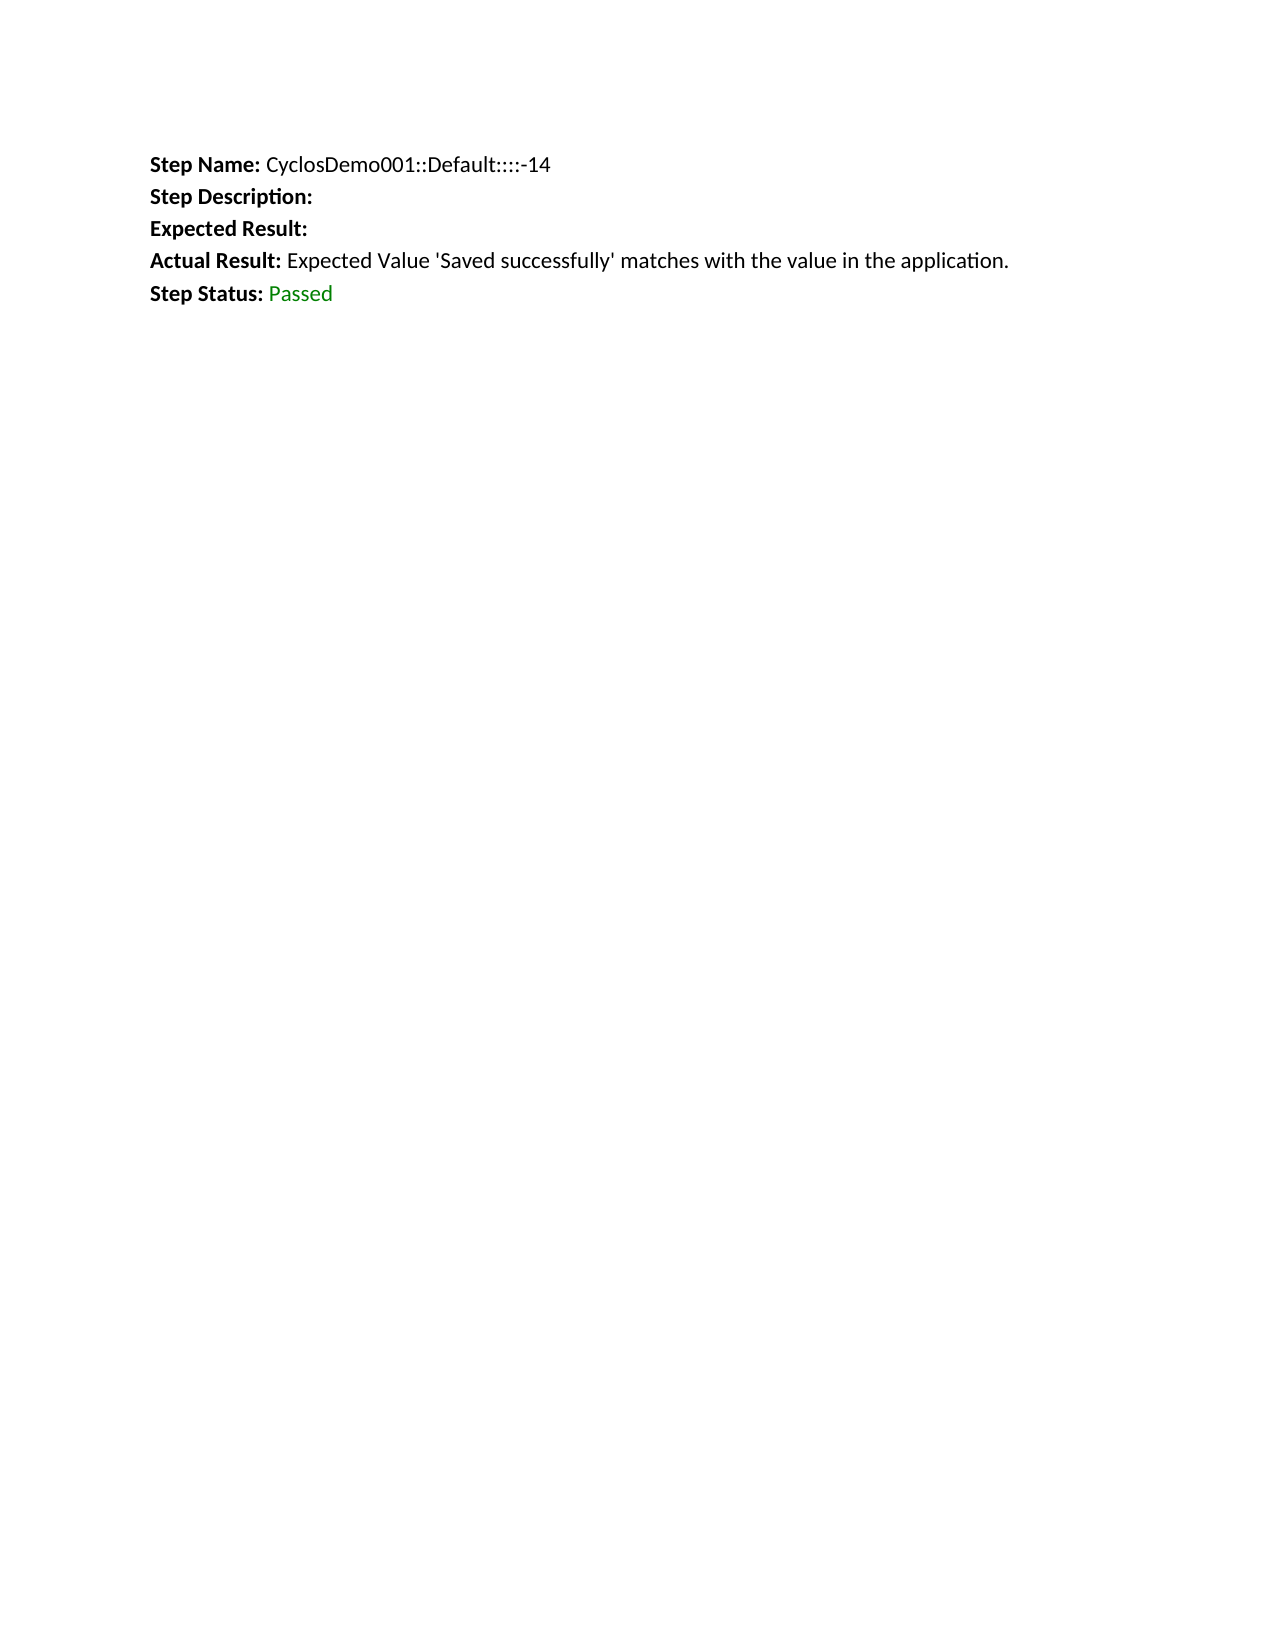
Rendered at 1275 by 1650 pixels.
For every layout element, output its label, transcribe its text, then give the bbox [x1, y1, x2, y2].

text Step Name: CyclosDemo001::Default::::-14 [150, 150, 1125, 178]
text Actual Result: Expected Value 'Saved successfully' matches with the value in the application. [150, 247, 1125, 274]
text Step Description: [150, 182, 1125, 210]
text Step Status: Passed [150, 279, 1125, 307]
text Expected Result: [150, 214, 1125, 242]
